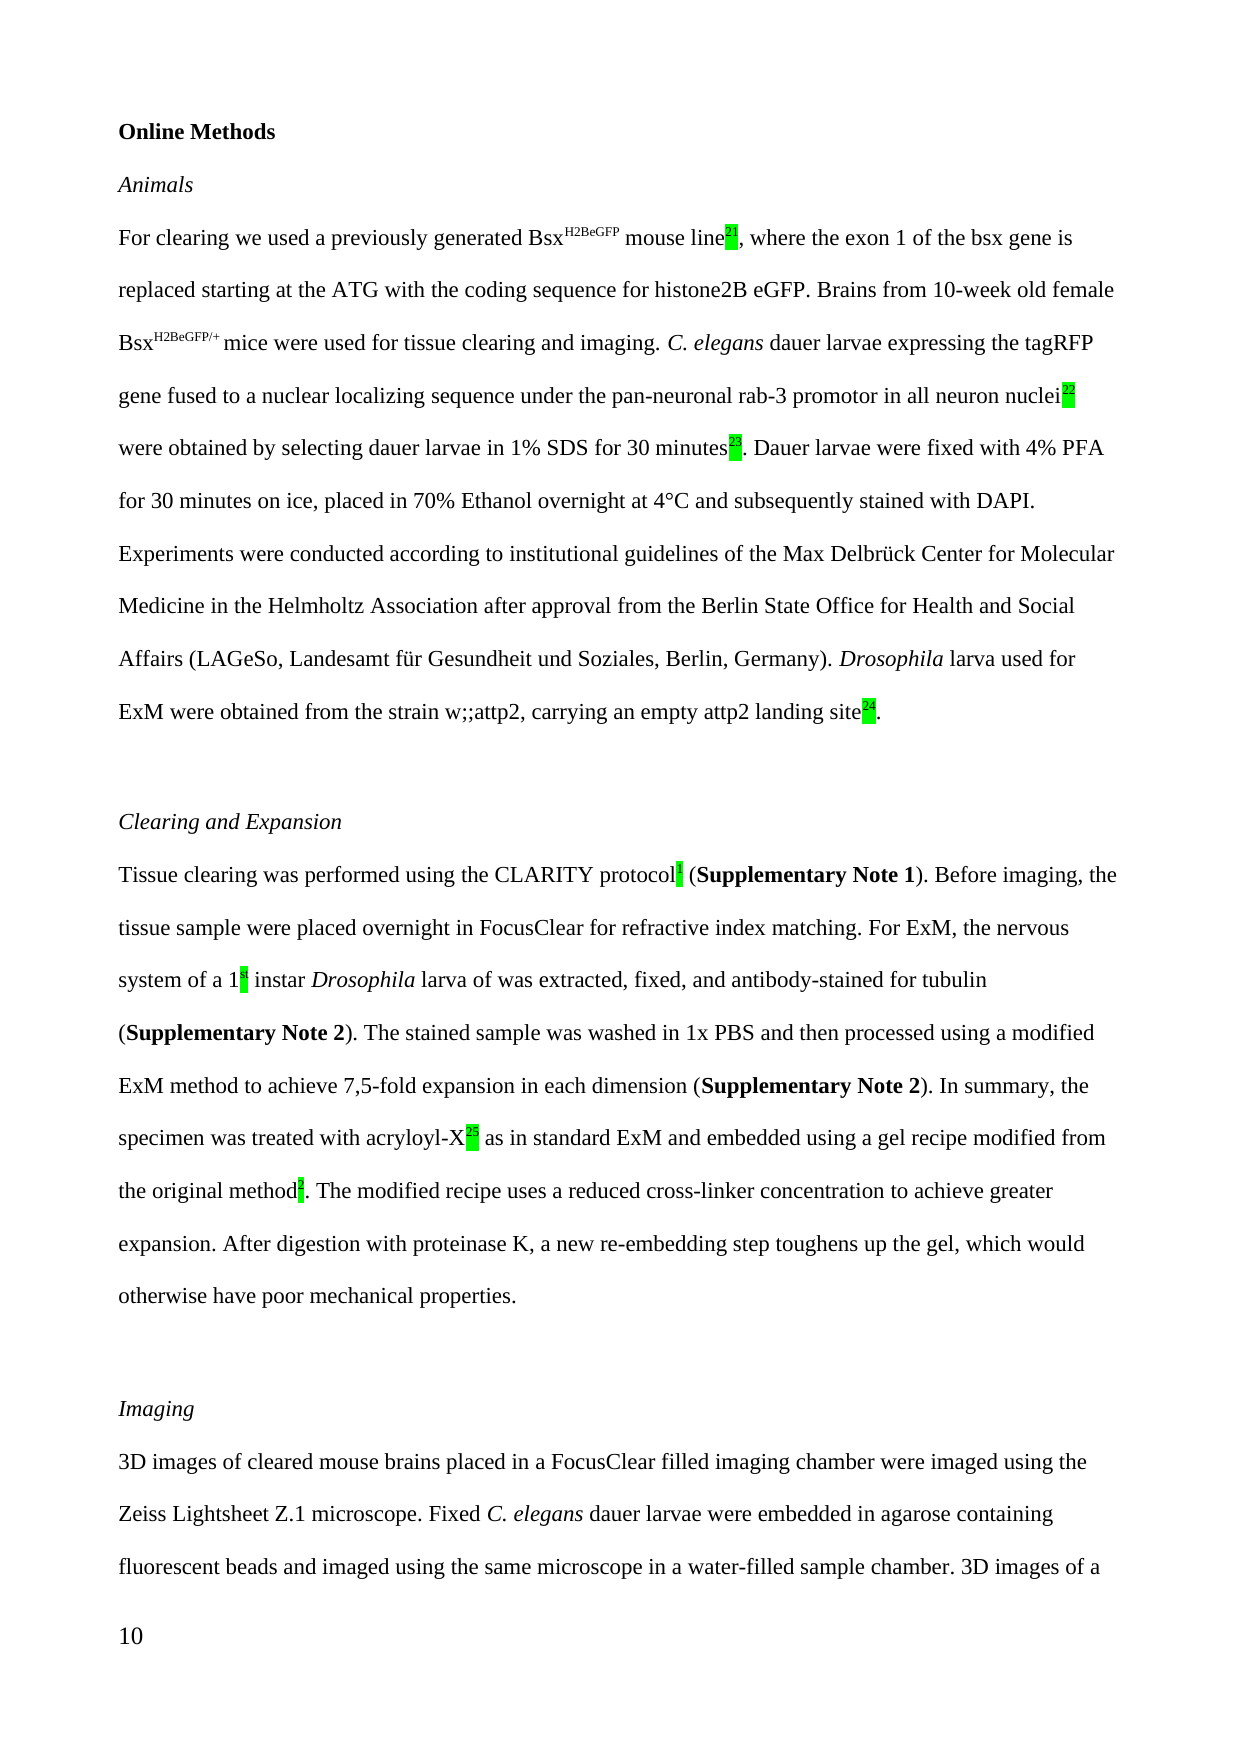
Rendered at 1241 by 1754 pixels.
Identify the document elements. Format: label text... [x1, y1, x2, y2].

text Animals [118, 171, 1122, 197]
text Tissue clearing was performed using the CLARITY protocol1 (Supplementary Note 1). Before imaging, the tissue sample were placed overnight in FocusClear for refractive index matching. For ExM, the nervous system of a 1st instar Drosophila larva of was extracted, fixed, and antibody-stained for tubulin (Supplementary Note 2). The stained sample was washed in 1x PBS and then processed using a modified ExM method to achieve 7,5-fold expansion in each dimension (Supplementary Note 2). In summary, the specimen was treated with acryloyl-X25 as in standard ExM and embedded using a gel recipe modified from the original method2. The modified recipe uses a reduced cross-linker concentration to achieve greater expansion. After digestion with proteinase K, a new re-embedding step toughens up the gel, which would otherwise have poor mechanical properties. [118, 861, 1122, 1366]
text Online Methods [118, 118, 1122, 144]
text Clearing and Expansion [118, 808, 1122, 834]
text Imaging [118, 1395, 1122, 1421]
text For clearing we used a previously generated BsxH2BeGFP mouse line21, where the exon 1 of the bsx gene is replaced starting at the ATG with the coding sequence for histone2B eGFP. Brains from 10-week old female BsxH2BeGFP/+ mice were used for tissue clearing and imaging. C. elegans dauer larvae expressing the tagRFP gene fused to a nuclear localizing sequence under the pan-neuronal rab-3 promotor in all neuron nuclei22 were obtained by selecting dauer larvae in 1% SDS for 30 minutes23. Dauer larvae were fixed with 4% PFA for 30 minutes on ice, placed in 70% Ethanol overnight at 4°C and subsequently stained with DAPI. Experiments were conducted according to institutional guidelines of the Max Delbrück Center for Molecular Medicine in the Helmholtz Association after approval from the Berlin State Office for Health and Social Affairs (LAGeSo, Landesamt für Gesundheit und Soziales, Berlin, Germany). Drosophila larva used for ExM were obtained from the strain w;;attp2, carrying an empty attp2 landing site24. [118, 223, 1122, 724]
